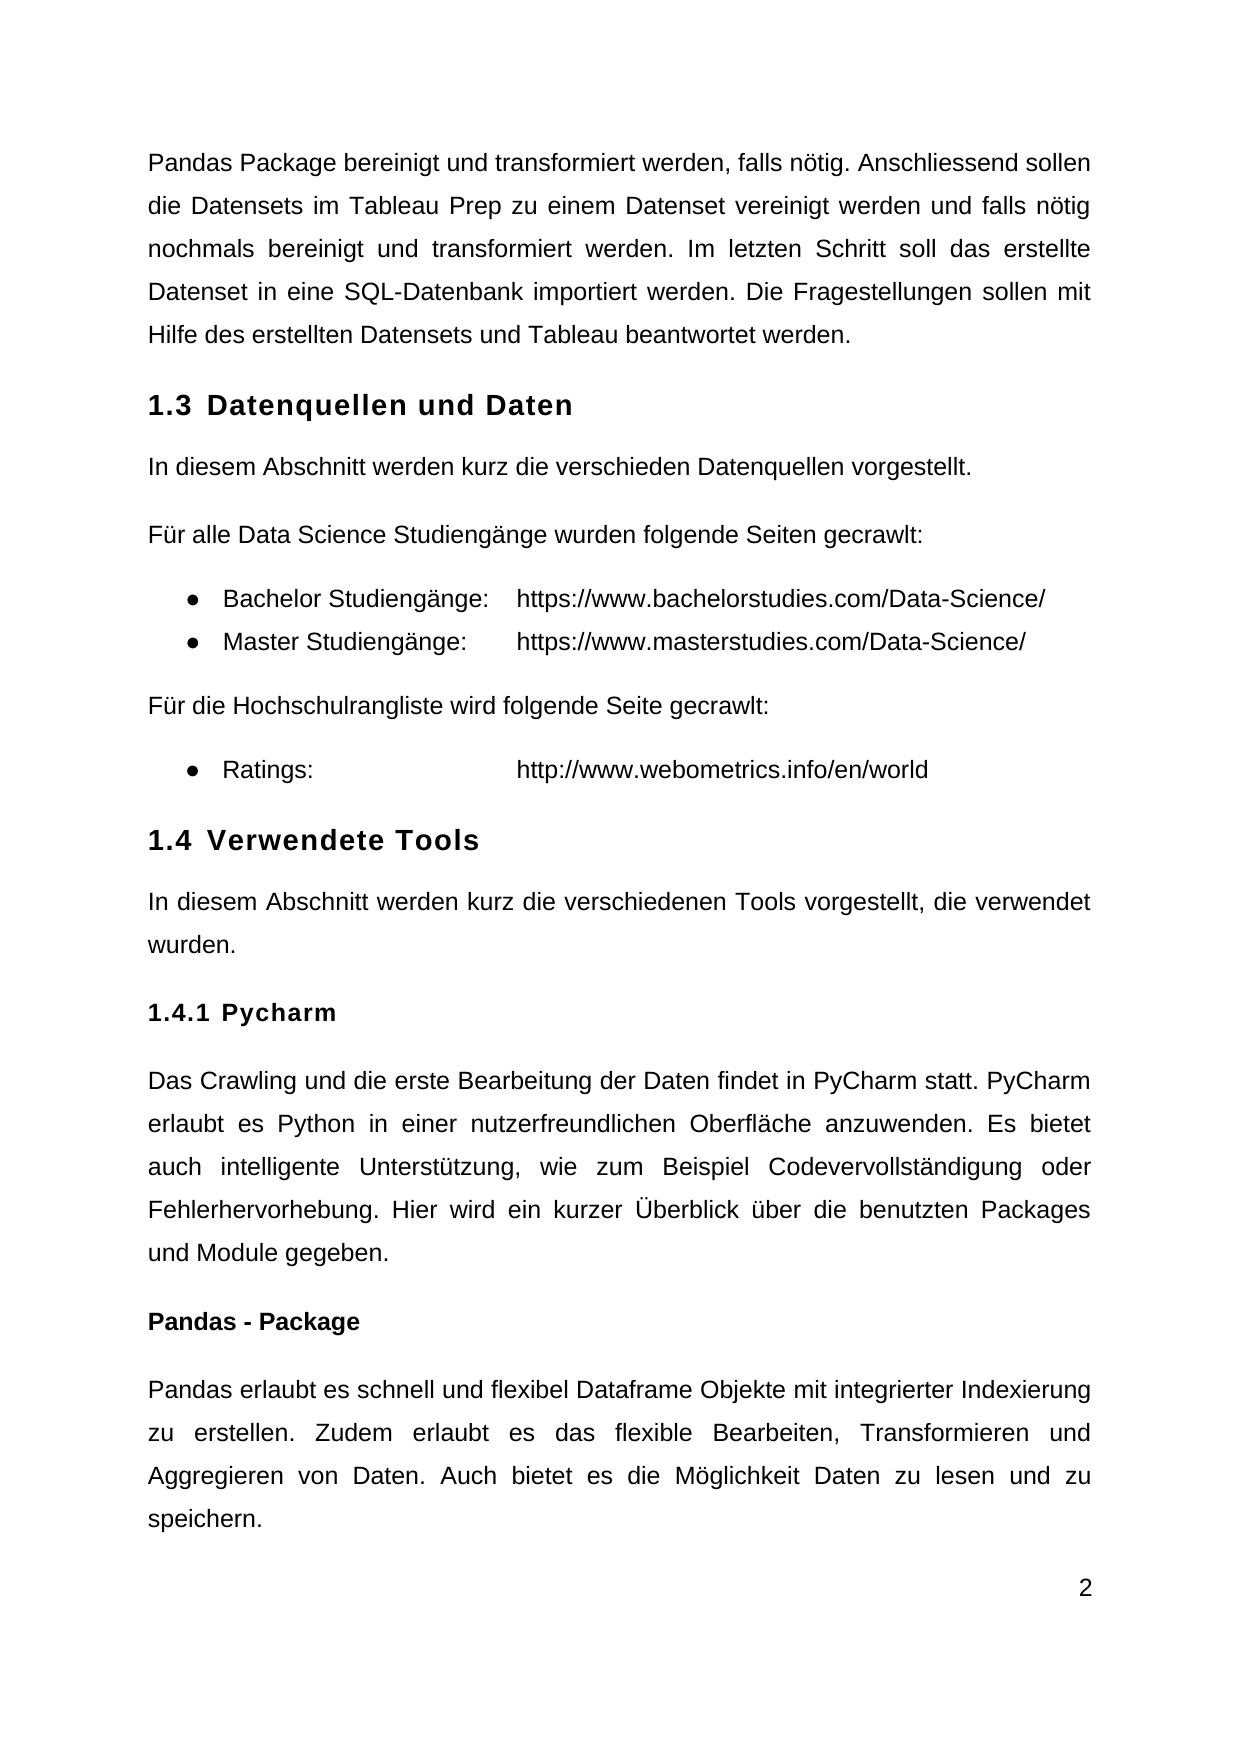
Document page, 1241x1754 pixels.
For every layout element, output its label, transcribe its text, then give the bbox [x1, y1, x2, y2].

list Bachelor Studiengänge: https://www.bachelorstudies.com/Data-Science/ [185, 584, 1093, 613]
subtitle Datenquellen und Daten [148, 388, 1093, 422]
subtitle Verwendete Tools [148, 823, 1093, 857]
text Pandas erlaubt es schnell und flexibel Dataframe Objekte mit integrierter Indexierung zu erstellen. Zudem erlaubt es das flexible Bearbeiten, Transformieren und Aggregieren von Daten. Auch bietet es die Möglichkeit Daten zu lesen und zu speichern. [148, 1375, 1093, 1533]
subtitle Pycharm [148, 998, 1093, 1027]
text Pandas - Package [148, 1307, 1093, 1335]
list Ratings: http://www.webometrics.info/en/world [185, 755, 1093, 784]
text In diesem Abschnitt werden kurz die verschieden Datenquellen vorgestellt. [148, 452, 1093, 481]
text In diesem Abschnitt werden kurz die verschiedenen Tools vorgestellt, die verwendet wurden. [148, 887, 1093, 958]
text Für die Hochschulrangliste wird folgende Seite gecrawlt: [148, 691, 1093, 720]
text Für alle Data Science Studiengänge wurden folgende Seiten gecrawlt: [148, 520, 1093, 549]
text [148, 148, 1093, 349]
text Das Crawling und die erste Bearbeitung der Daten findet in PyCharm statt. PyCharm erlaubt es Python in einer nutzerfreundlichen Oberfläche anzuwenden. Es bietet auch intelligente Unterstützung, wie zum Beispiel Codevervollständigung oder Fehlerhervorhebung. Hier wird ein kurzer Überblick über die benutzten Packages und Module gegeben. [148, 1066, 1093, 1267]
list Master Studiengänge: https://www.masterstudies.com/Data-Science/ [185, 627, 1093, 656]
